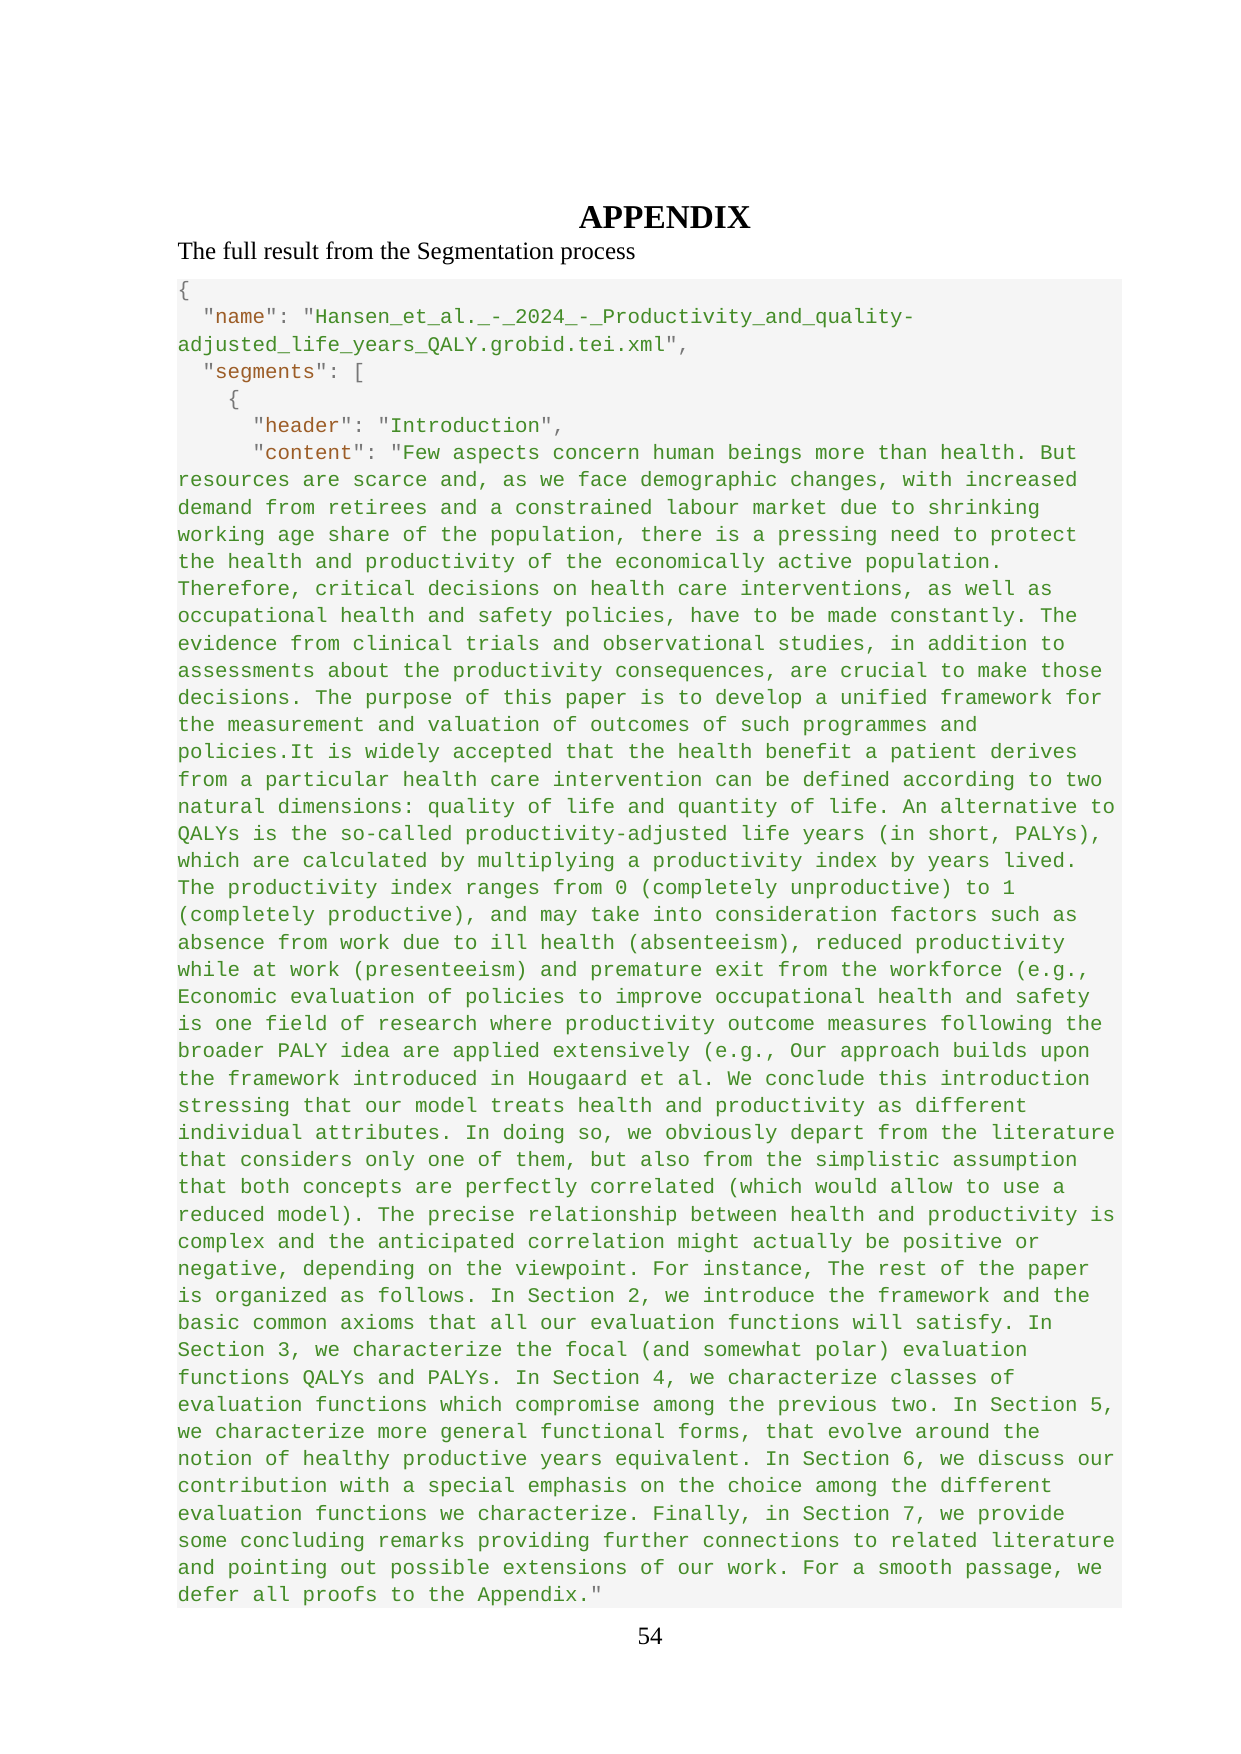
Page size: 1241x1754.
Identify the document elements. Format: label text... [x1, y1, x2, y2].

text "name": "Hansen_et_al._-_2024_-_Productivity_and_quality-adjusted_life_years_QALY.grobid.tei.xml", [177, 306, 1122, 357]
text The full result from the Segmentation process [177, 236, 1122, 265]
text { [177, 388, 1122, 412]
text { [177, 279, 1122, 303]
subtitle APPENDIX [207, 198, 1122, 236]
text "segments": [ [177, 361, 1122, 384]
text "header": "Introduction", [177, 415, 1122, 439]
